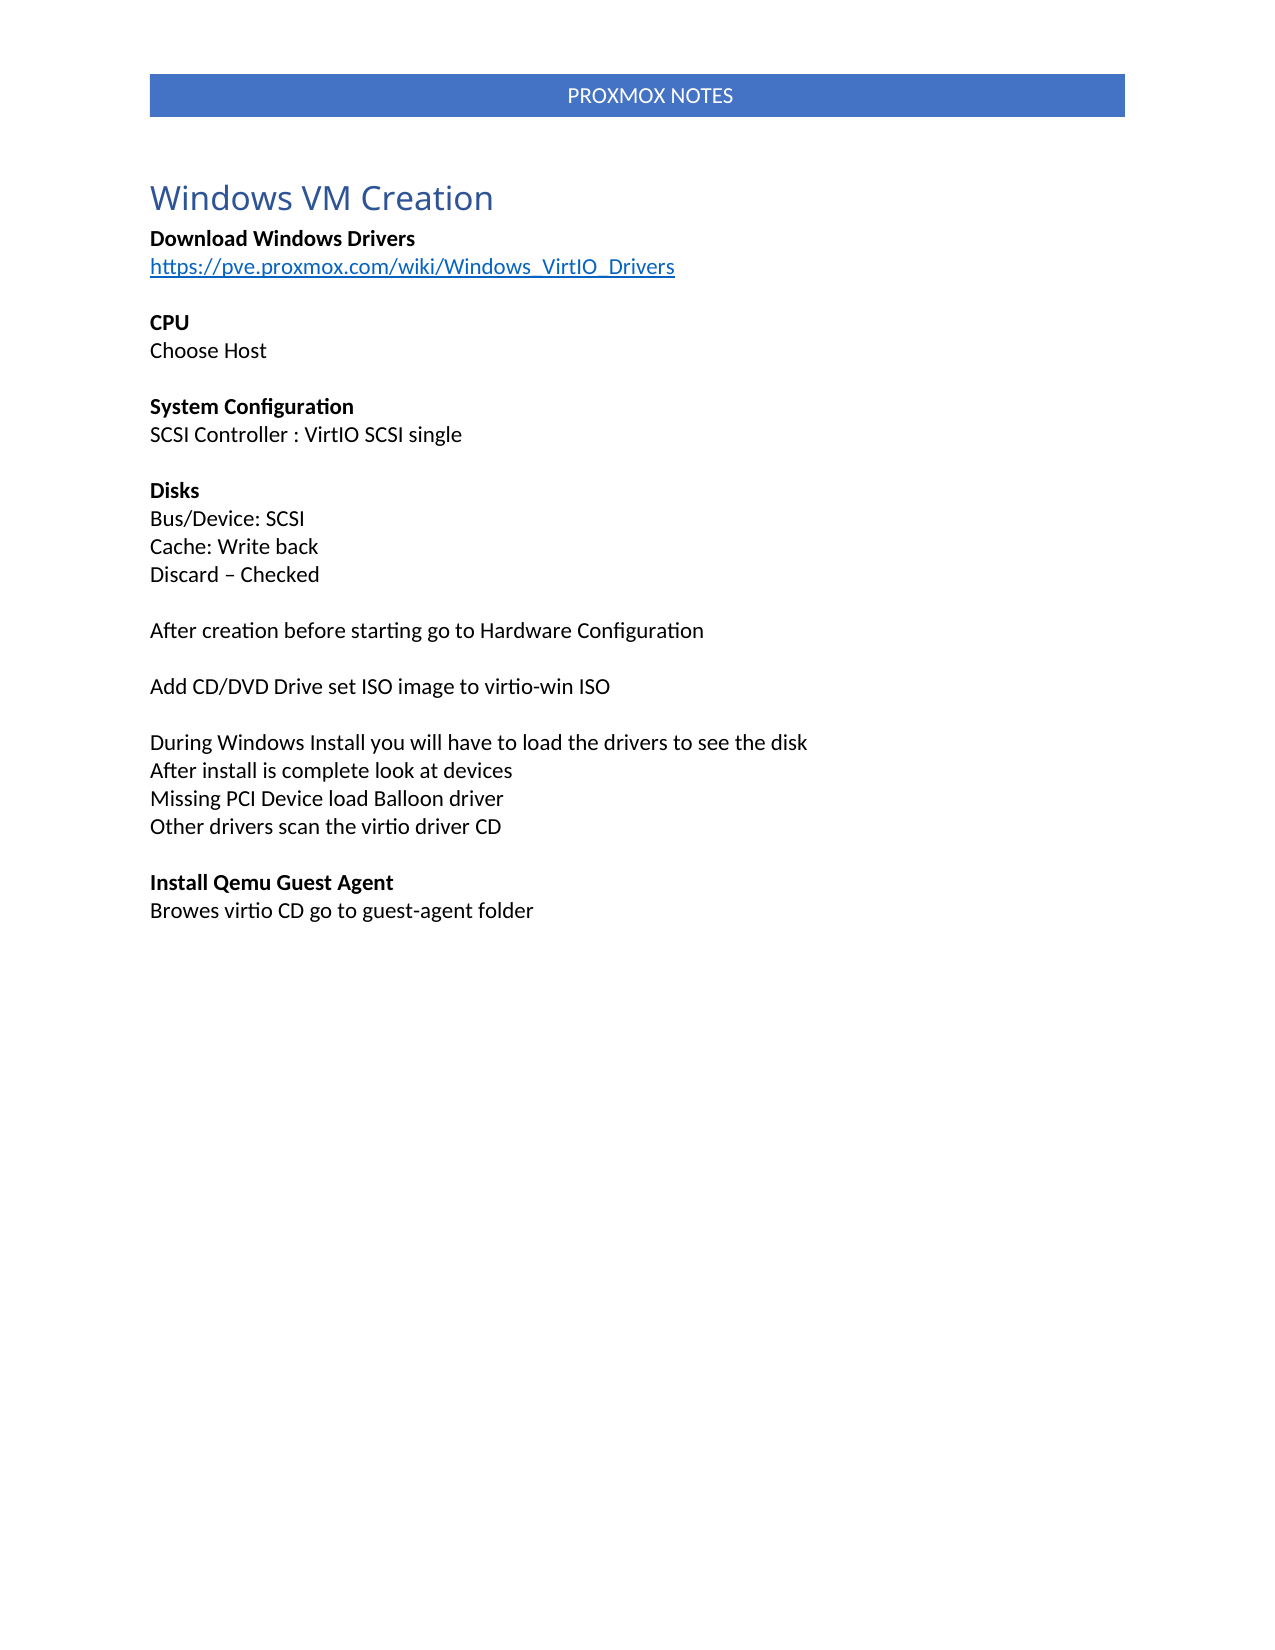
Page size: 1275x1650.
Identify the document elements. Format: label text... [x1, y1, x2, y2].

text https://pve.proxmox.com/wiki/Windows_VirtIO_Drivers [150, 252, 1125, 280]
text After install is complete look at devices [150, 756, 1125, 784]
text Choose Host [150, 336, 1125, 364]
text Bus/Device: SCSI [150, 504, 1125, 532]
text During Windows Install you will have to load the drivers to see the disk [150, 728, 1125, 756]
text After creation before starting go to Hardware Configuration [150, 616, 1125, 644]
text Disks [150, 476, 1125, 504]
text Download Windows Drivers [150, 224, 1125, 252]
subtitle Windows VM Creation [150, 175, 1125, 220]
text SCSI Controller : VirtIO SCSI single [150, 420, 1125, 448]
text Other drivers scan the virtio driver CD [150, 812, 1125, 840]
text Install Qemu Guest Agent [150, 868, 1125, 896]
text Missing PCI Device load Balloon driver [150, 784, 1125, 812]
text Discard – Checked [150, 560, 1125, 588]
text System Configuration [150, 392, 1125, 420]
text Browes virtio CD go to guest-agent folder [150, 896, 1125, 924]
text CPU [150, 308, 1125, 336]
text Add CD/DVD Drive set ISO image to virtio-win ISO [150, 672, 1125, 700]
text Cache: Write back [150, 532, 1125, 560]
